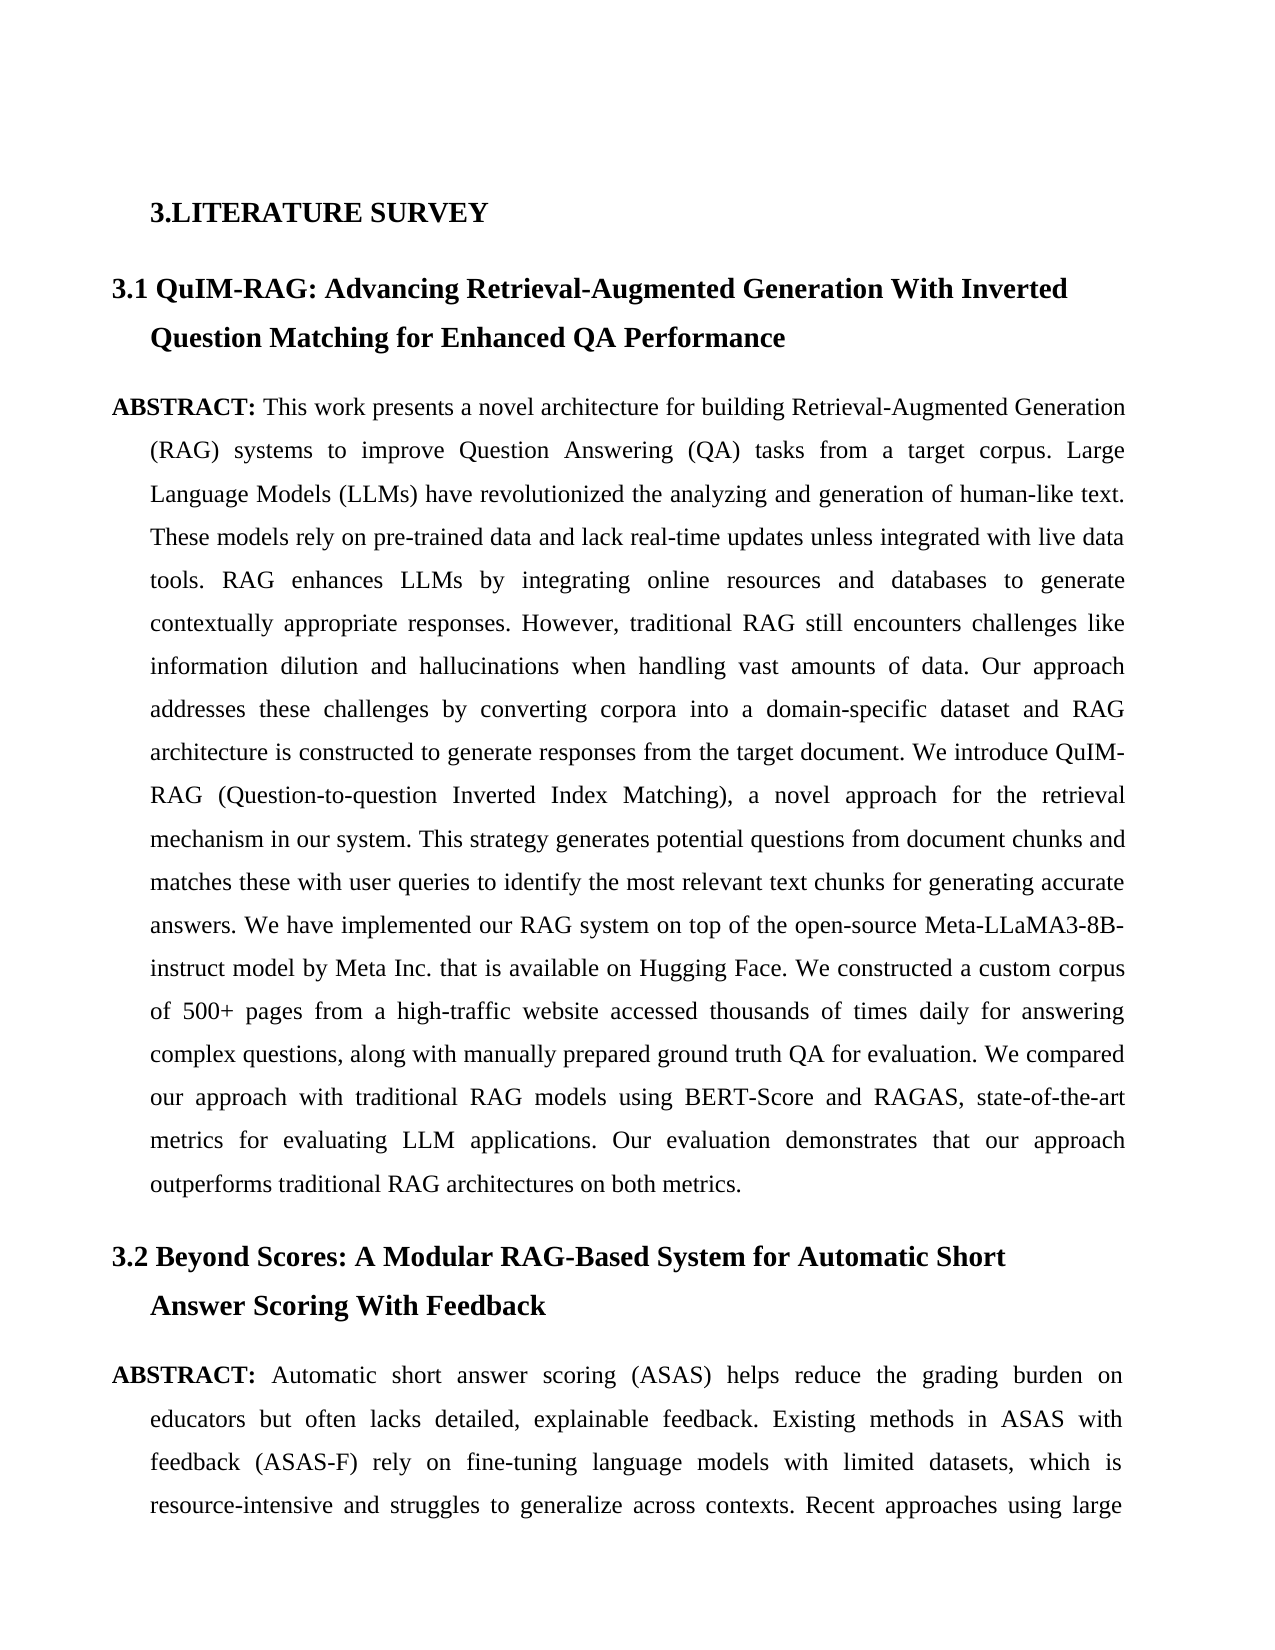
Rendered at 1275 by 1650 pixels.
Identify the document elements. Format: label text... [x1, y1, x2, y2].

subtitle 3.LITERATURE SURVEY [150, 196, 1237, 229]
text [112, 1361, 1123, 1519]
text 3.2 Beyond Scores: A Modular RAG-Based System for Automatic Short Answer Scoring With Feedback [112, 1239, 1098, 1322]
text 3.1 QuIM-RAG: Advancing Retrieval-Augmented Generation With Inverted Question Matching for Enhanced QA Performance [112, 271, 1105, 354]
text ABSTRACT: This work presents a novel architecture for building Retrieval-Augmented Generation (RAG) systems to improve Question Answering (QA) tasks from a target corpus. Large Language Models (LLMs) have revolutionized the analyzing and generation of human-like text. These models rely on pre-trained data and lack real-time updates unless integrated with live data tools. RAG enhances LLMs by integrating online resources and databases to generate contextually appropriate responses. However, traditional RAG still encounters challenges like information dilution and hallucinations when handling vast amounts of data. Our approach addresses these challenges by converting corpora into a domain-specific dataset and RAG architecture is constructed to generate responses from the target document. We introduce QuIM-RAG (Question-to-question Inverted Index Matching), a novel approach for the retrieval mechanism in our system. This strategy generates potential questions from document chunks and matches these with user queries to identify the most relevant text chunks for generating accurate answers. We have implemented our RAG system on top of the open-source Meta-LLaMA3-8B-instruct model by Meta Inc. that is available on Hugging Face. We constructed a custom corpus of 500+ pages from a high-traffic website accessed thousands of times daily for answering complex questions, along with manually prepared ground truth QA for evaluation. We compared our approach with traditional RAG models using BERT-Score and RAGAS, state-of-the-art metrics for evaluating LLM applications. Our evaluation demonstrates that our approach outperforms traditional RAG architectures on both metrics. [112, 392, 1126, 1197]
